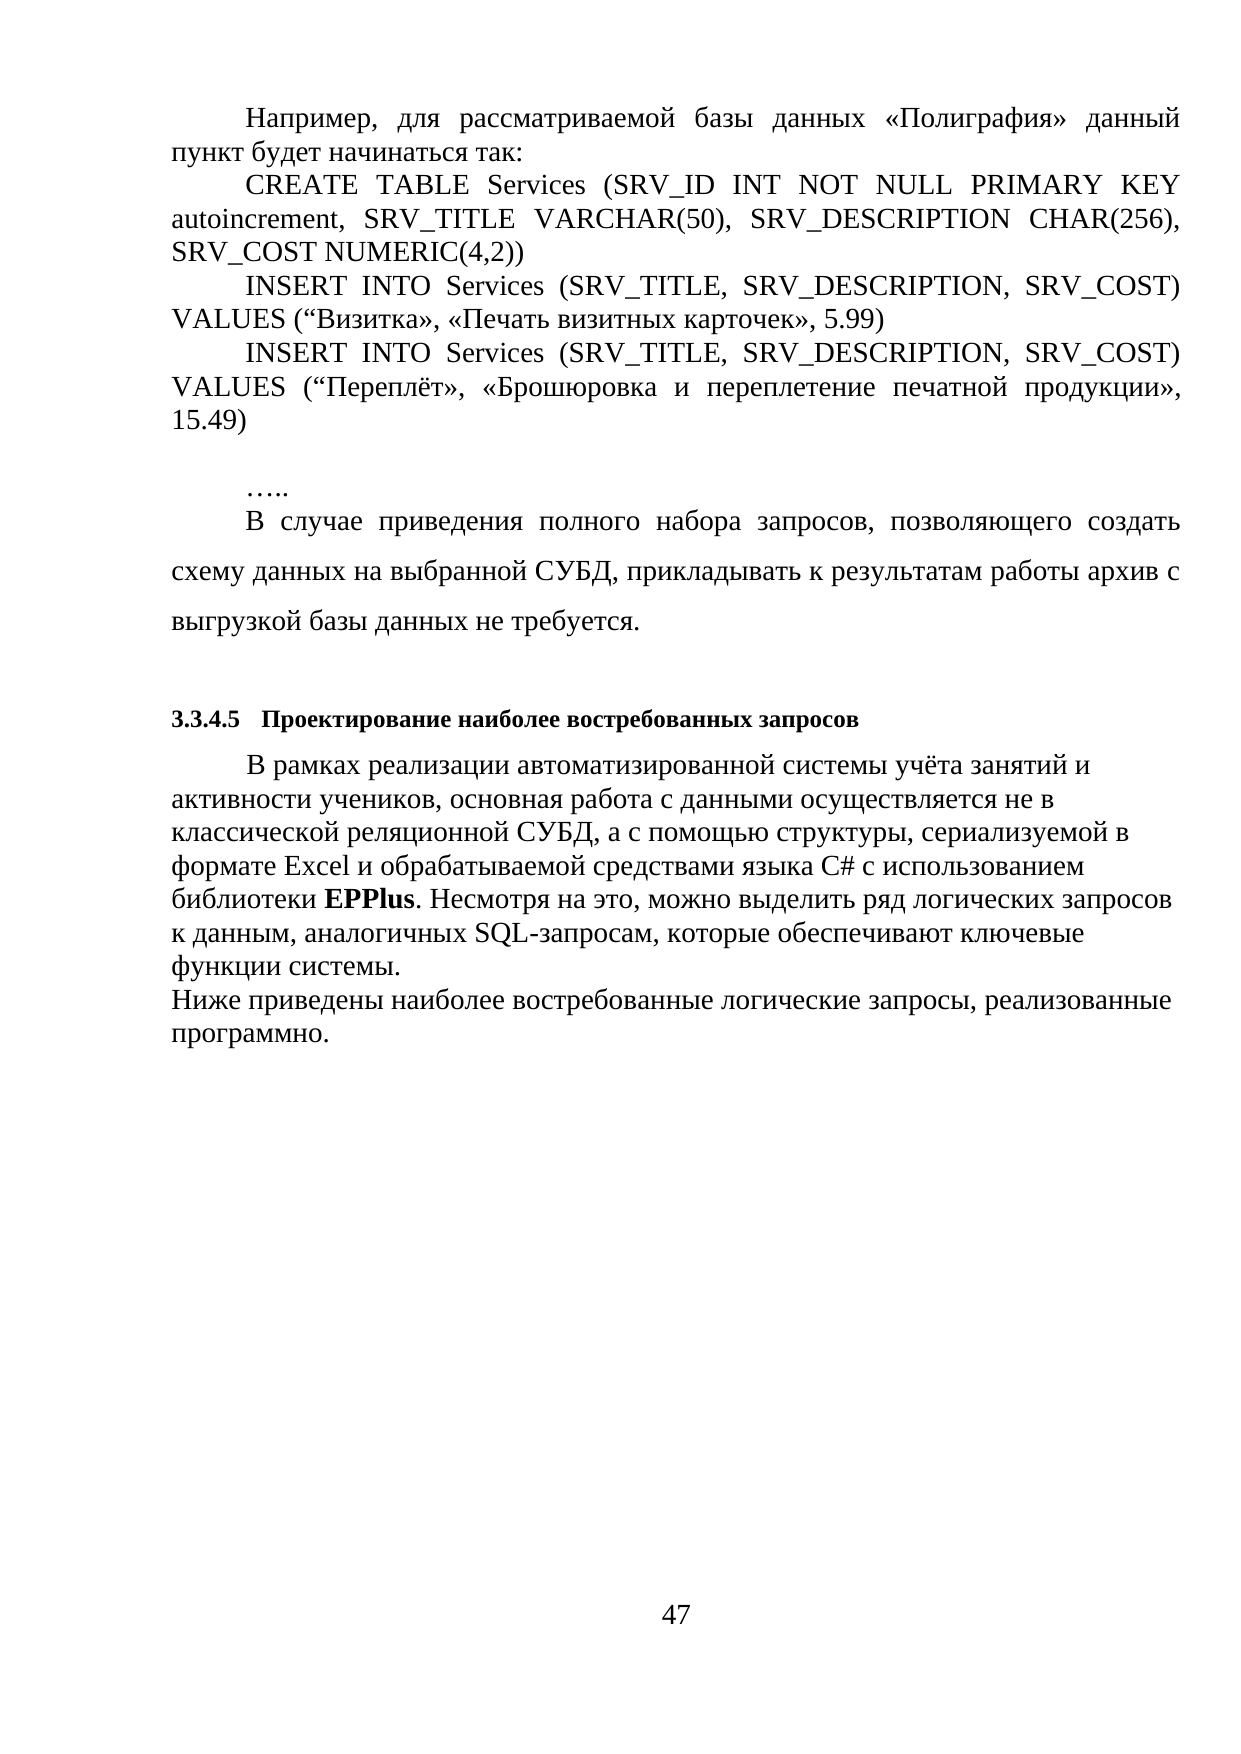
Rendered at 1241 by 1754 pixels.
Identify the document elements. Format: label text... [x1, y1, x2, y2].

subtitle Проектирование наиболее востребованных запросов [171, 704, 1181, 733]
text Ниже приведены наиболее востребованные логические запросы, реализованные программно. [171, 982, 1181, 1049]
text Например, для рассматриваемой базы данных «Полиграфия» данный пункт будет начинаться так: [171, 100, 1181, 167]
text ….. [171, 469, 1181, 503]
text CREATE TABLE Services (SRV_ID INT NOT NULL PRIMARY KEY autoincrement, SRV_TITLE VARCHAR(50), SRV_DESCRIPTION CHAR(256), SRV_COST NUMERIC(4,2)) [171, 167, 1181, 268]
text В рамках реализации автоматизированной системы учёта занятий и активности учеников, основная работа с данными осуществляется не в классической реляционной СУБД, а с помощью структуры, сериализуемой в формате Excel и обрабатываемой средствами языка C# с использованием библиотеки EPPlus. Несмотря на это, можно выделить ряд логических запросов к данным, аналогичных SQL-запросам, которые обеспечивают ключевые функции системы. [171, 747, 1181, 982]
text INSERT INTO Services (SRV_TITLE, SRV_DESCRIPTION, SRV_COST) VALUES (“Визитка», «Печать визитных карточек», 5.99) [171, 268, 1181, 335]
text INSERT INTO Services (SRV_TITLE, SRV_DESCRIPTION, SRV_COST) VALUES (“Переплёт», «Брошюровка и переплетение печатной продукции», 15.49) [171, 335, 1181, 436]
text В случае приведения полного набора запросов, позволяющего создать схему данных на выбранной СУБД, прикладывать к результатам работы архив с выгрузкой базы данных не требуется. [171, 503, 1181, 637]
